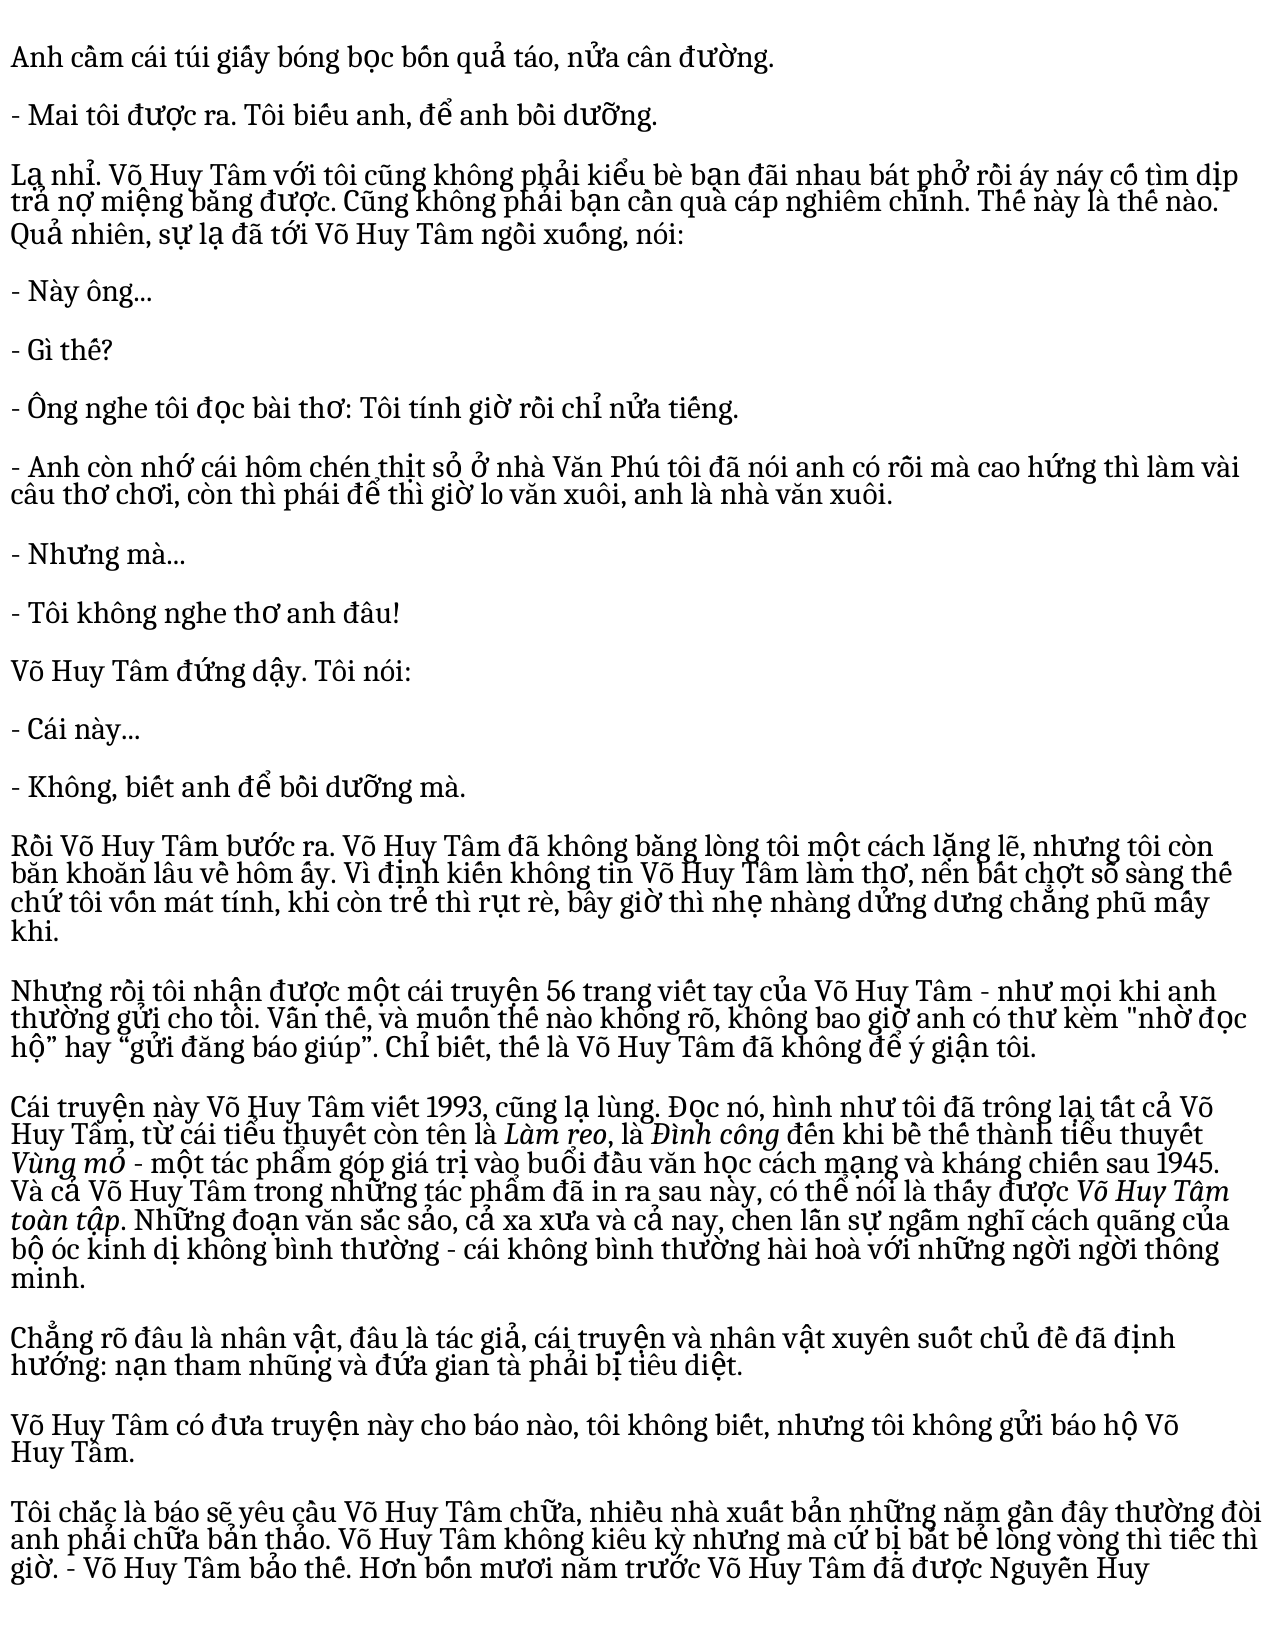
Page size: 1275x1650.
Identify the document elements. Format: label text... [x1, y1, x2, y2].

list Gì thế? [10, 332, 1275, 368]
text Lạ nhỉ. Võ Huy Tâm với tôi cũng không phải kiểu bè bạn đãi nhau bát phở rồi áy náy cố tìm dịp trả nợ miệng bằng được. Cũng không phải bạn cần quà cáp nghiêm chỉnh. Thế này là thế nào. [10, 162, 1275, 219]
list Tôi không nghe thơ anh đâu! Võ Huy Tâm đứng dậy. Tôi nói: [10, 595, 420, 689]
list Không, biết anh để bồi dưỡng mà. [10, 769, 1275, 806]
text Nhưng rồi tôi nhận được một cái truyện 56 trang viết tay của Võ Huy Tâm - như mọi khi anh thường gửi cho tôi. Vẫn thế, và muốn thế nào không rõ, không bao giờ anh có thư kèm "nhờ đọc hộ” hay “gửi đăng báo giúp”. Chỉ biết, thế là Võ Huy Tâm đã không để ý giận tôi. [10, 979, 1259, 1065]
text Anh cầm cái túi giấy bóng bọc bốn quả táo, nửa cân đường. [10, 39, 1275, 75]
text Võ Huy Tâm có đưa truyện này cho báo nào, tôi không biết, nhưng tôi không gửi báo hộ Võ Huy Tâm. [10, 1413, 1211, 1470]
text Tôi chắc là báo sẽ yêu cầu Võ Huy Tâm chữa, nhiều nhà xuất bản những năm gần đây thường đòi anh phải chữa bản thảo. Võ Huy Tâm không kiêu kỳ nhưng mà cứ bị bắt bẻ lòng vòng thì tiếc thì giờ. - Võ Huy Tâm bảo thế. Hơn bốn mươi năm trước Võ Huy Tâm đã được Nguyễn Huy [10, 1500, 1272, 1586]
list Mai tôi được ra. Tôi biếu anh, để anh bồi dưỡng. [10, 98, 1275, 134]
text Chẳng rõ đâu là nhân vật, đâu là tác giả, cái truyện và nhân vật xuyên suốt chủ đề đã định hướng: nạn tham nhũng và đứa gian tà phải bị tiêu diệt. [10, 1326, 1190, 1383]
list Cái này... [10, 711, 1275, 747]
list Nhưng mà... [10, 537, 1275, 572]
list Ông nghe tôi đọc bài thơ: Tôi tính giờ rồi chỉ nửa tiếng. [10, 391, 1275, 427]
text Cái truyện này Võ Huy Tâm viết 1993, cũng lạ lùng. Đọc nó, hình như tôi đã trông lại tất cả Võ Huy Tâm, từ cái tiểu thuyết còn tên là Làm reo, là Đình công đến khi bề thế thành tiểu thuyết Vùng mỏ - một tác phẩm góp giá trị vào buổi đầu văn học cách mạng và kháng chiến sau 1945. Và cả Võ Huy Tâm trong những tác phẩm đã in ra sau này, có thể nói là thấy được Võ Huy Tâm toàn tập. Những đoạn văn sắc sảo, cả xa xưa và cả nay, chen lẫn sự ngẫm nghĩ cách quãng của bộ óc kinh dị không bình thường - cái không bình thường hài hoà với những ngời ngời thông minh. [10, 1094, 1259, 1296]
list Này ông... [10, 273, 1275, 309]
text Quả nhiên, sự lạ đã tới Võ Huy Tâm ngồi xuống, nói: [10, 219, 1275, 251]
list Anh còn nhớ cái hôm chén thịt sỏ ở nhà Văn Phú tôi đã nói anh có rỗi mà cao hứng thì làm vài câu thơ chơi, còn thì phái để thì giờ lo văn xuôi, anh là nhà văn xuôi. [10, 455, 1261, 512]
text Rồi Võ Huy Tâm bước ra. Võ Huy Tâm đã không bằng lòng tôi một cách lặng lẽ, nhưng tôi còn băn khoăn lâu về hôm ấy. Vì định kiến không tin Võ Huy Tâm làm thơ, nên bất chợt sỗ sàng thế chứ tôi vốn mát tính, khi còn trẻ thì rụt rè, bây giờ thì nhẹ nhàng dửng dưng chẳng phũ mấy khi. [10, 834, 1265, 949]
